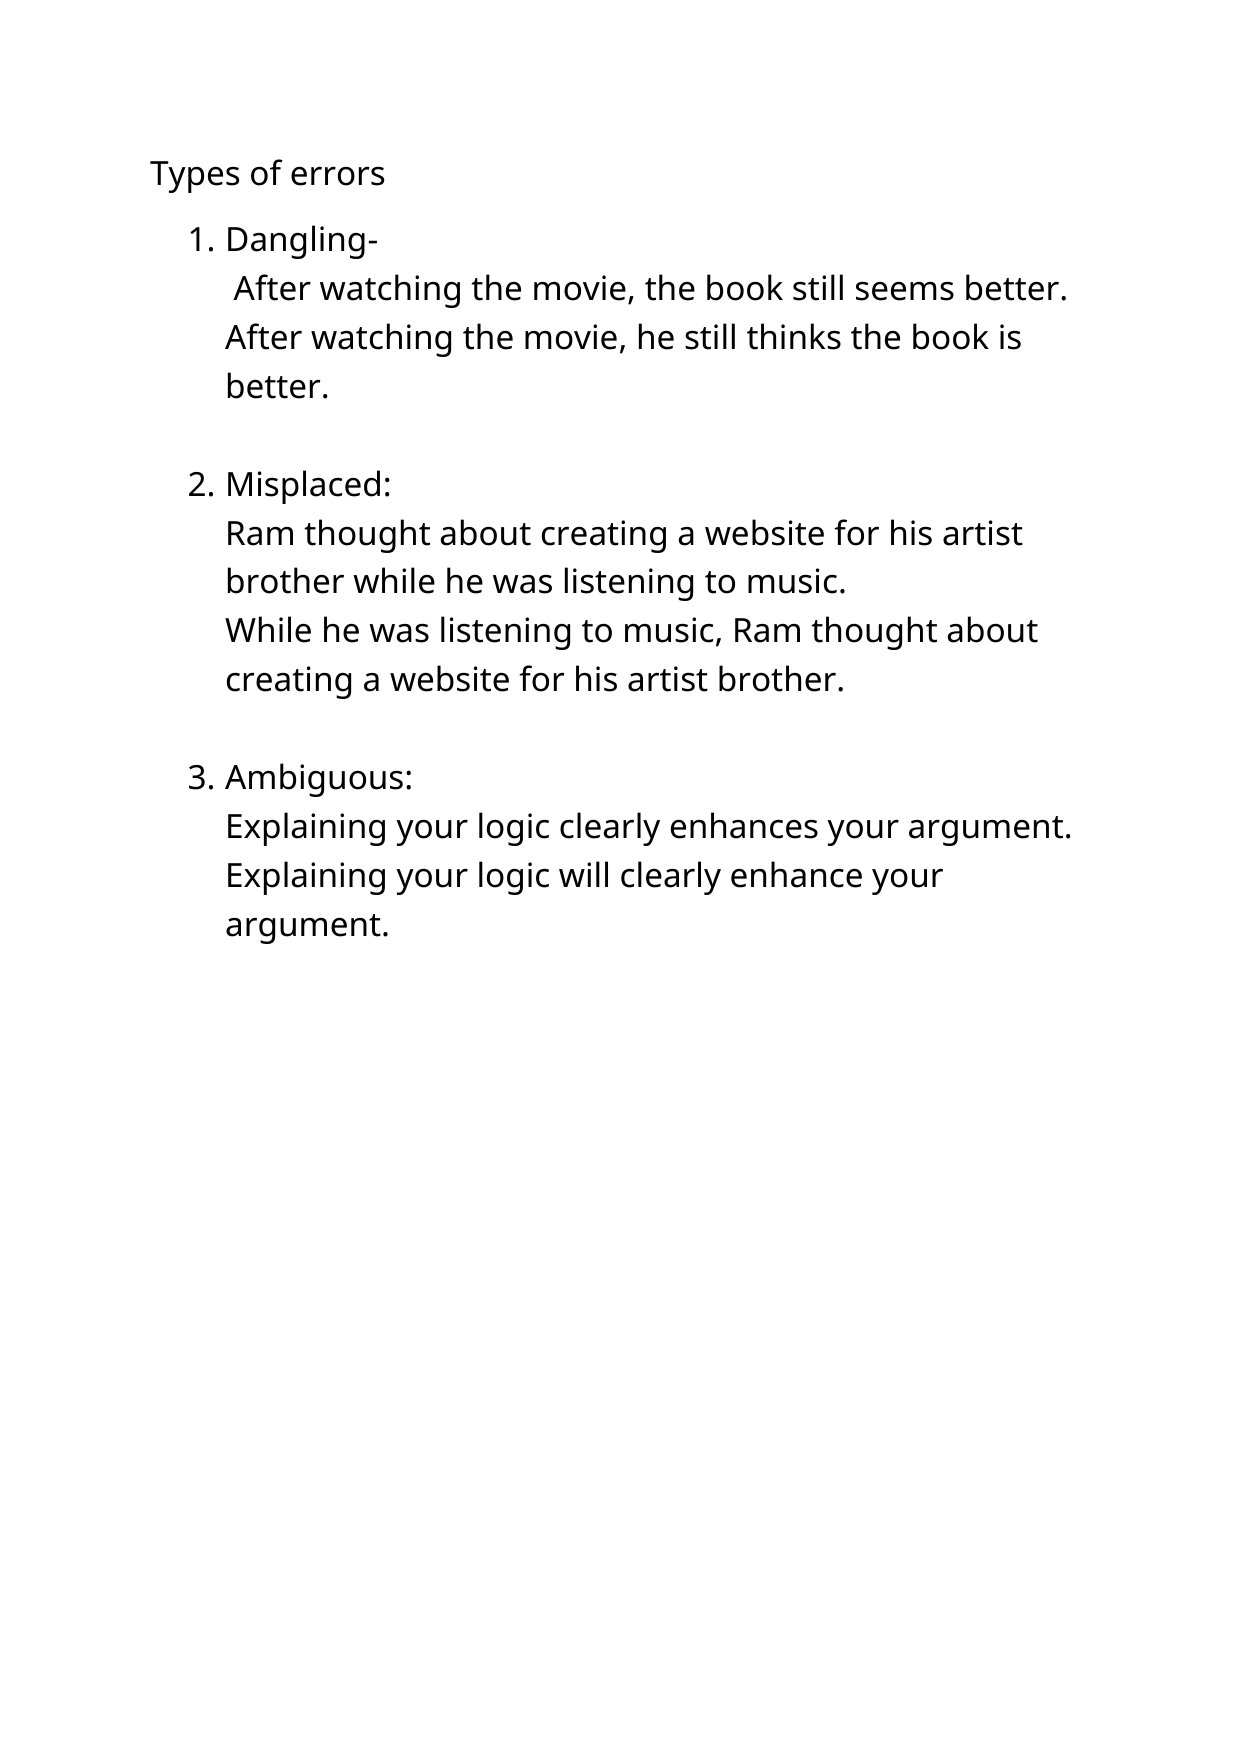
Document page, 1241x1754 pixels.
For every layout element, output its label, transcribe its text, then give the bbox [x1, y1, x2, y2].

list Ambiguous: [187, 754, 1090, 799]
list Explaining your logic clearly enhances your argument. [225, 803, 1090, 848]
list After watching the movie, he still thinks the book is better. [225, 313, 1090, 408]
list After watching the movie, the book still seems better. [225, 264, 1090, 310]
list Dangling- [187, 216, 1090, 261]
list Explaining your logic will clearly enhance your argument. [225, 852, 1090, 946]
text Types of errors [150, 150, 1090, 195]
list Ram thought about creating a website for his artist brother while he was listening to music. [225, 509, 1090, 604]
list While he was listening to music, Ram thought about creating a website for his artist brother. [225, 607, 1090, 702]
list Misplaced: [187, 460, 1090, 506]
